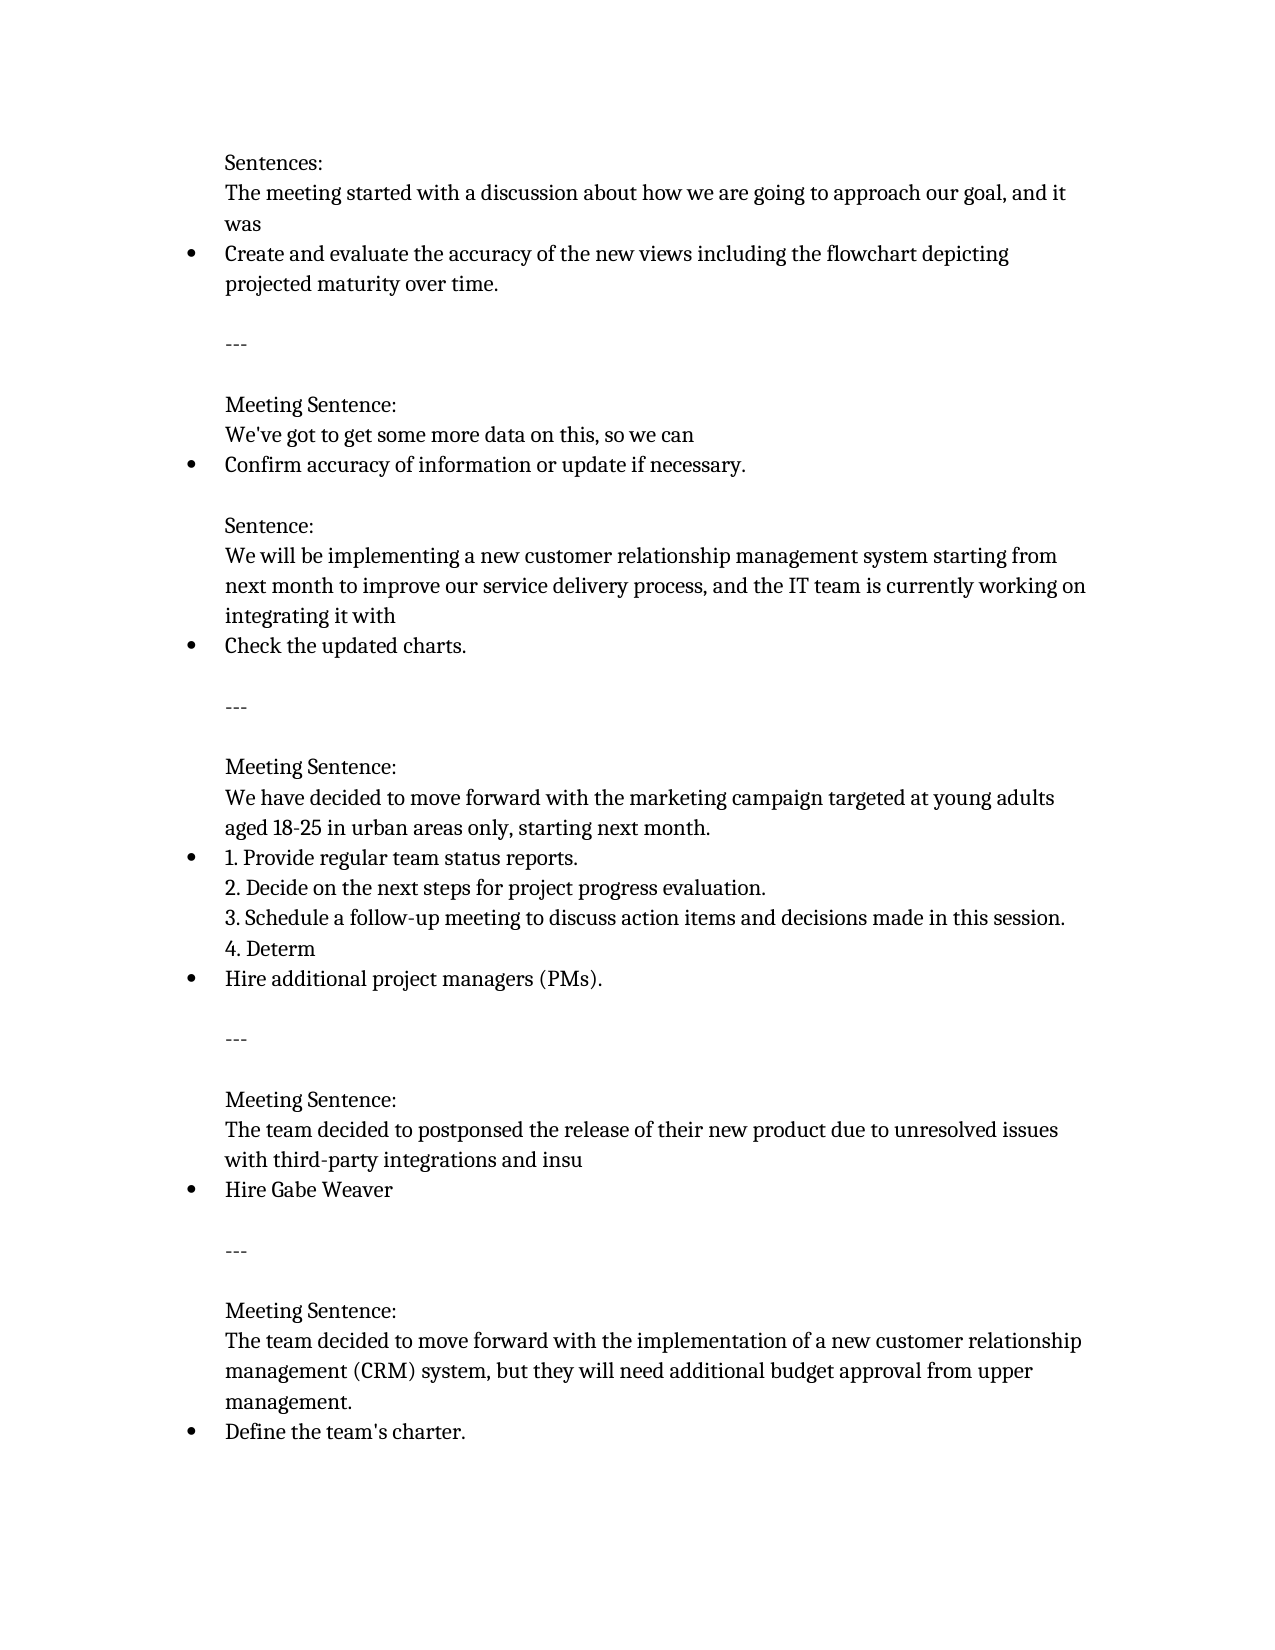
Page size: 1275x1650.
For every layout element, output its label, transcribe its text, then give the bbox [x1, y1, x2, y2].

list 1. Provide regular team status reports. 2. Decide on the next steps for project progress evaluation. 3. Schedule a follow-up meeting to discuss action items and decisions made in this session. 4. Determ [187, 845, 1087, 962]
list Create and evaluate the accuracy of the new views including the flowchart depicting projected maturity over time. --- Meeting Sentence: We've got to get some more data on this, so we can [187, 241, 1087, 448]
list Hire Gabe Weaver --- Meeting Sentence: The team decided to move forward with the implementation of a new customer relationship management (CRM) system, but they will need additional budget approval from upper management. [187, 1177, 1087, 1415]
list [187, 150, 1087, 237]
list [187, 1419, 1087, 1475]
list Confirm accuracy of information or update if necessary. Sentence: We will be implementing a new customer relationship management system starting from next month to improve our service delivery process, and the IT team is currently working on integrating it with [187, 452, 1087, 629]
list Hire additional project managers (PMs). --- Meeting Sentence: The team decided to postponsed the release of their new product due to unresolved issues with third-party integrations and insu [187, 966, 1087, 1173]
list Check the updated charts. --- Meeting Sentence: We have decided to move forward with the marketing campaign targeted at young adults aged 18-25 in urban areas only, starting next month. [187, 633, 1087, 841]
